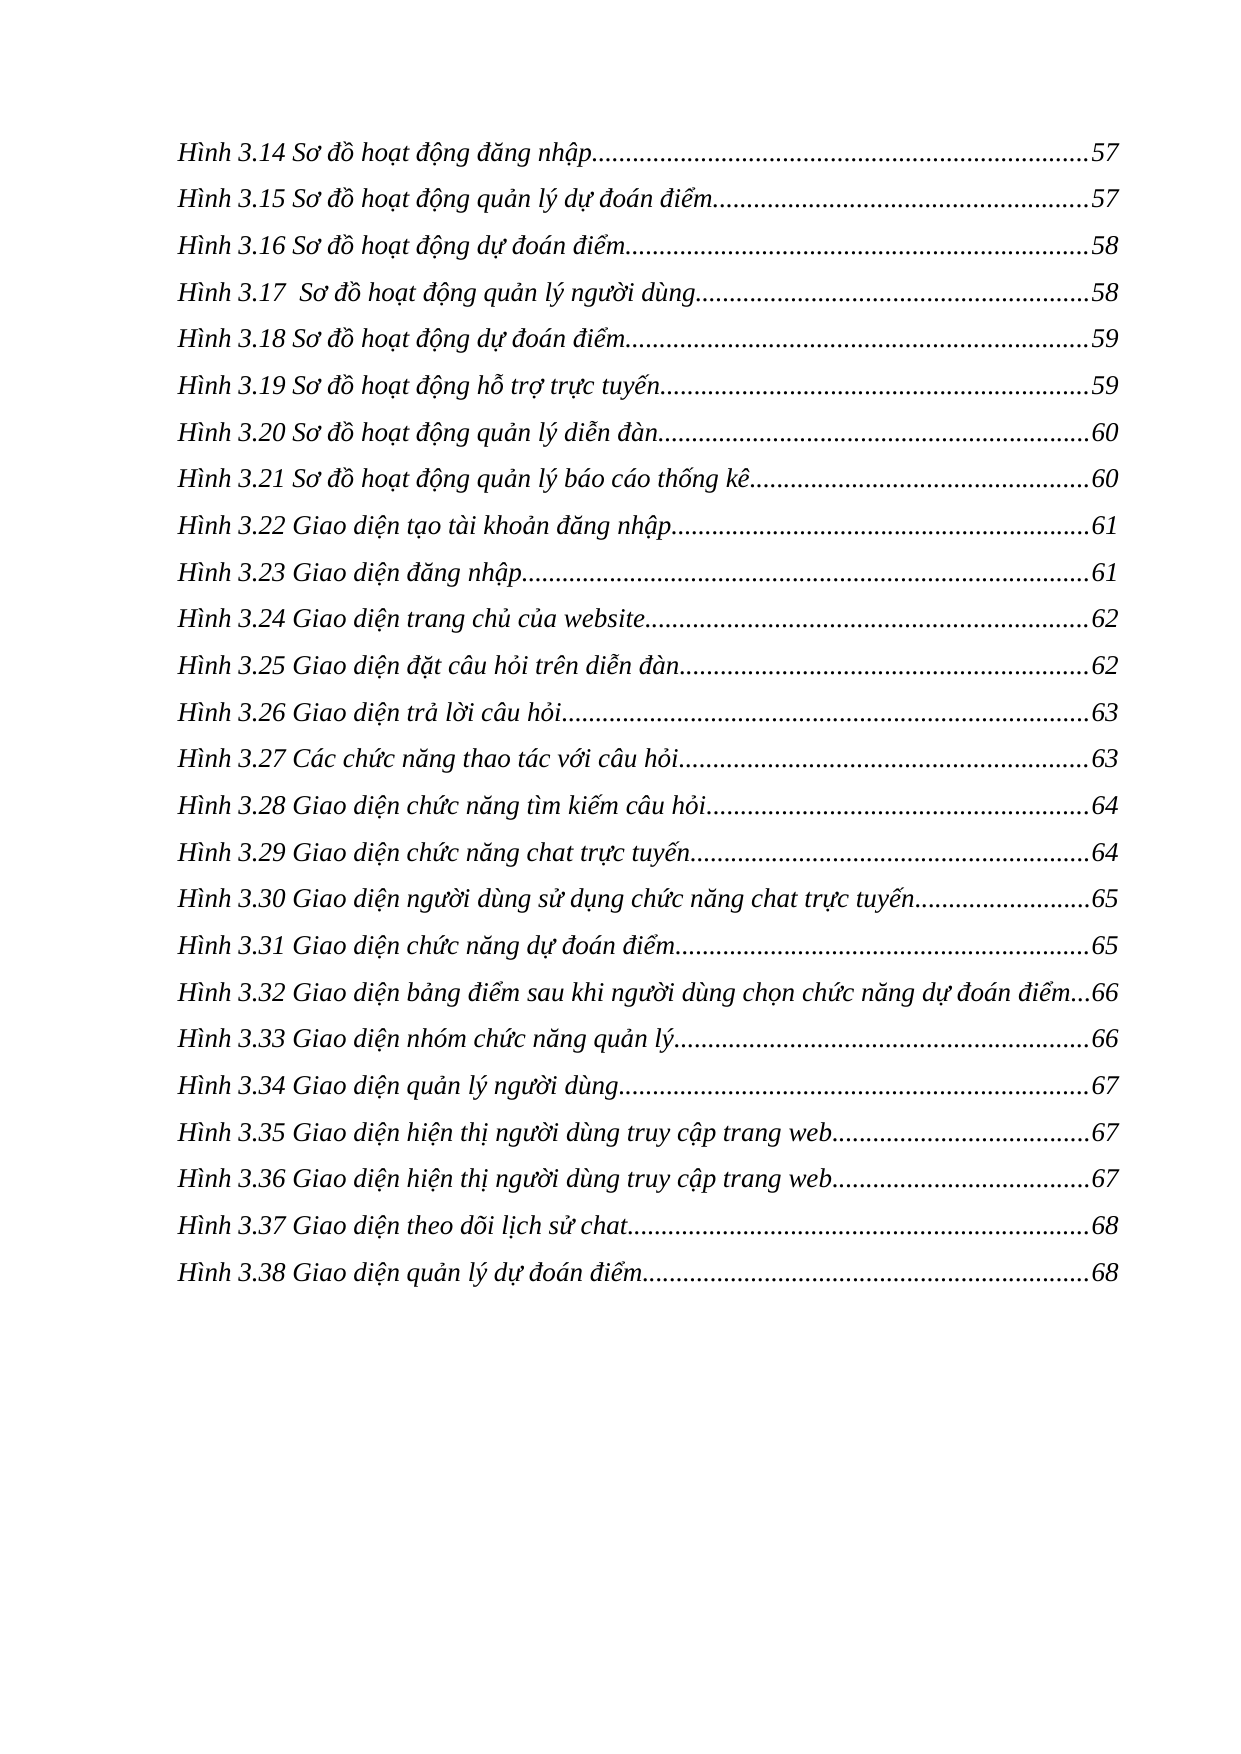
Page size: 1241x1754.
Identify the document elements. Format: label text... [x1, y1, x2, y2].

text Hình 3.25 Giao diện đặt câu hỏi trên diễn đàn 62 [177, 649, 1122, 680]
text Hình 3.19 Sơ đồ hoạt động hỗ trợ trực tuyến 59 [177, 369, 1122, 400]
text Hình 3.22 Giao diện tạo tài khoản đăng nhập 61 [177, 509, 1122, 540]
text Hình 3.28 Giao diện chức năng tìm kiếm câu hỏi 64 [177, 789, 1122, 820]
text Hình 3.18 Sơ đồ hoạt động dự đoán điểm 59 [177, 322, 1122, 354]
text Hình 3.26 Giao diện trả lời câu hỏi 63 [177, 696, 1122, 727]
text Hình 3.29 Giao diện chức năng chat trực tuyến 64 [177, 836, 1122, 867]
text Hình 3.24 Giao diện trang chủ của website 62 [177, 602, 1122, 634]
text Hình 3.32 Giao diện bảng điểm sau khi người dùng chọn chức năng dự đoán điểm 66 [177, 976, 1122, 1007]
text Hình 3.16 Sơ đồ hoạt động dự đoán điểm 58 [177, 229, 1122, 260]
text Hình 3.14 Sơ đồ hoạt động đăng nhập 57 [177, 136, 1122, 167]
text Hình 3.15 Sơ đồ hoạt động quản lý dự đoán điểm 57 [177, 182, 1122, 214]
text Hình 3.35 Giao diện hiện thị người dùng truy cập trang web 67 [177, 1116, 1122, 1147]
text Hình 3.20 Sơ đồ hoạt động quản lý diễn đàn 60 [177, 416, 1122, 447]
text Hình 3.31 Giao diện chức năng dự đoán điểm 65 [177, 929, 1122, 960]
text Hình 3.37 Giao diện theo dõi lịch sử chat 68 [177, 1209, 1122, 1240]
text Hình 3.38 Giao diện quản lý dự đoán điểm 68 [177, 1256, 1122, 1287]
text Hình 3.23 Giao diện đăng nhập 61 [177, 556, 1122, 587]
text Hình 3.34 Giao diện quản lý người dùng 67 [177, 1069, 1122, 1100]
text Hình 3.17 Sơ đồ hoạt động quản lý người dùng 58 [177, 276, 1122, 307]
text Hình 3.30 Giao diện người dùng sử dụng chức năng chat trực tuyến 65 [177, 882, 1122, 914]
text Hình 3.36 Giao diện hiện thị người dùng truy cập trang web 67 [177, 1162, 1122, 1194]
text Hình 3.27 Các chức năng thao tác với câu hỏi 63 [177, 742, 1122, 774]
text Hình 3.21 Sơ đồ hoạt động quản lý báo cáo thống kê 60 [177, 462, 1122, 494]
text Hình 3.33 Giao diện nhóm chức năng quản lý 66 [177, 1022, 1122, 1054]
